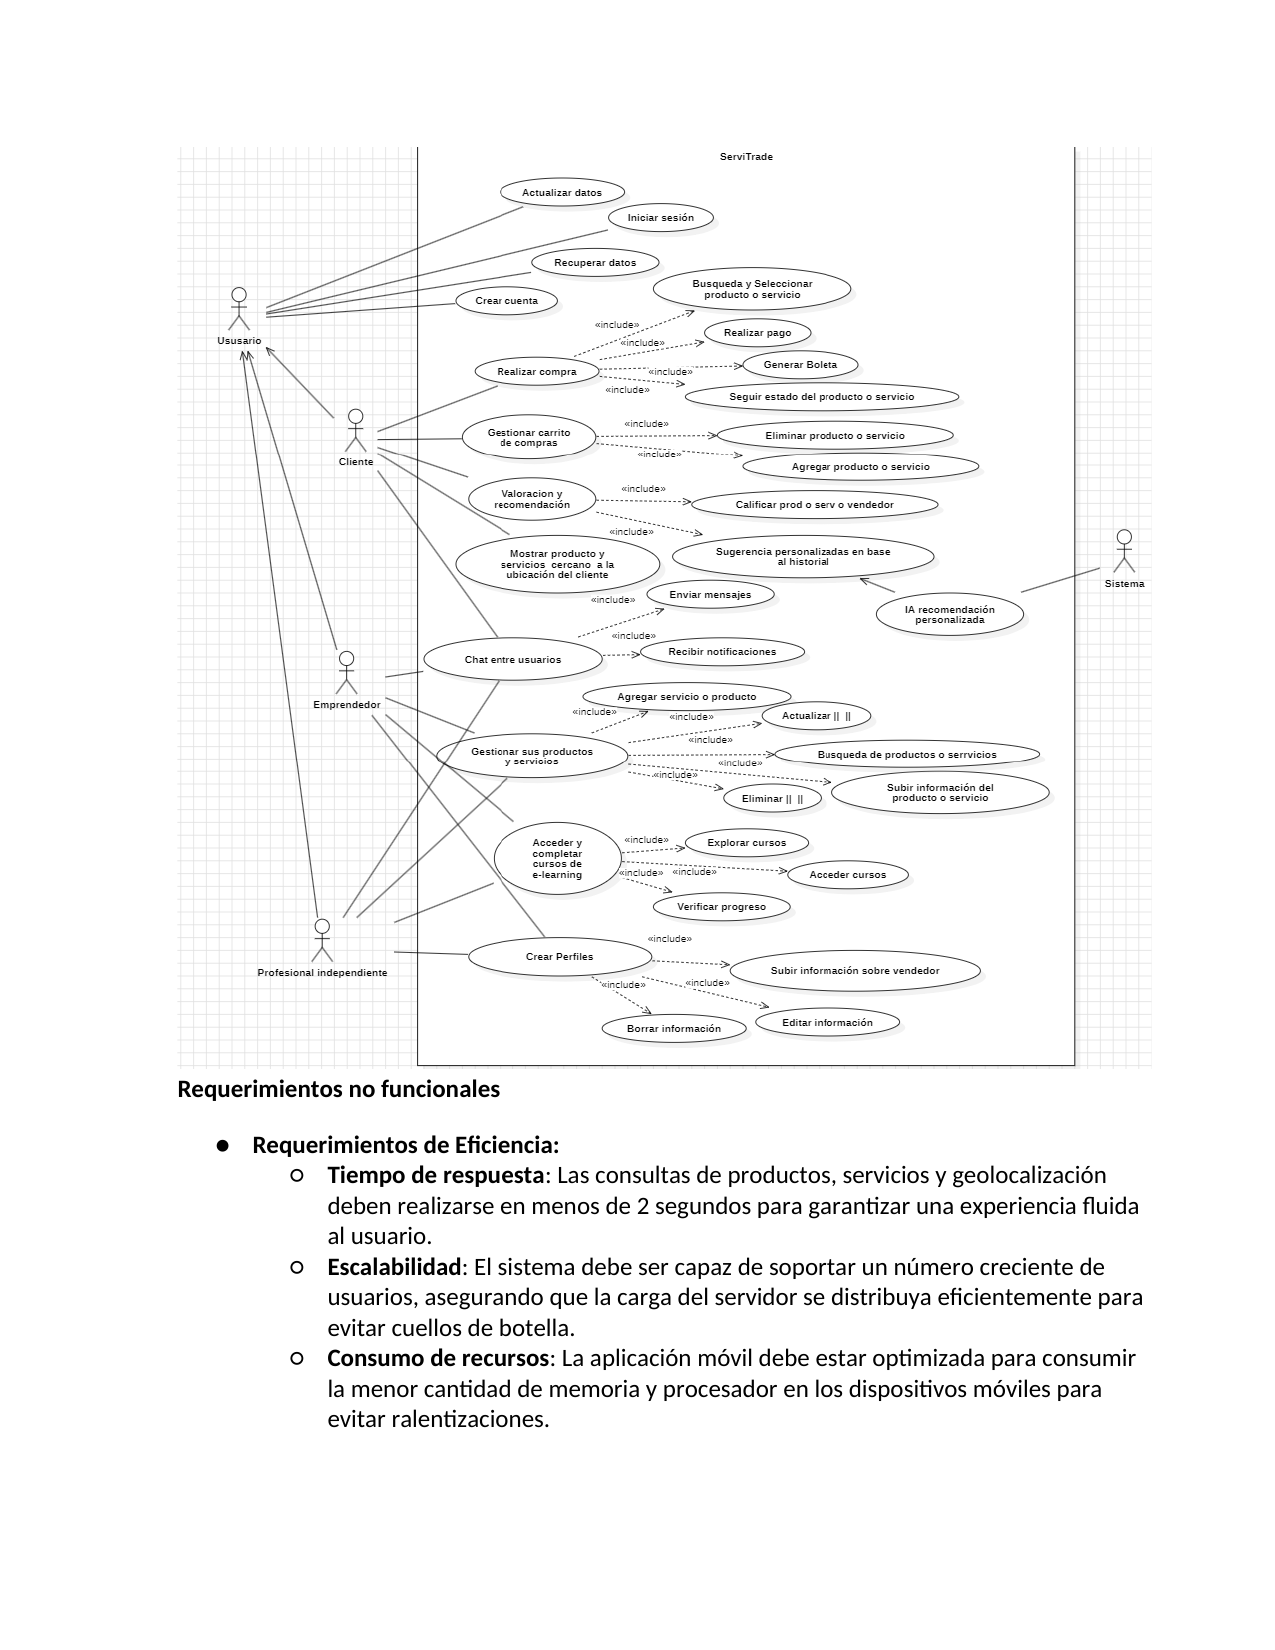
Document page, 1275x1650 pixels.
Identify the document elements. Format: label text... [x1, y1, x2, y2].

text Requerimientos no funcionales [177, 1069, 1152, 1103]
picture [177, 147, 1152, 1069]
list Requerimientos de Eficiencia: [215, 1129, 1152, 1159]
list Tiempo de respuesta: Las consultas de productos, servicios y geolocalización deben realizarse en menos de 2 segundos para garantizar una experiencia fluida al usuario. [290, 1159, 1152, 1251]
list Escalabilidad: El sistema debe ser capaz de soportar un número creciente de usuarios, asegurando que la carga del servidor se distribuya eficientemente para evitar cuellos de botella. [290, 1251, 1152, 1342]
list Consumo de recursos: La aplicación móvil debe estar optimizada para consumir la menor cantidad de memoria y procesador en los dispositivos móviles para evitar ralentizaciones. [290, 1342, 1152, 1434]
